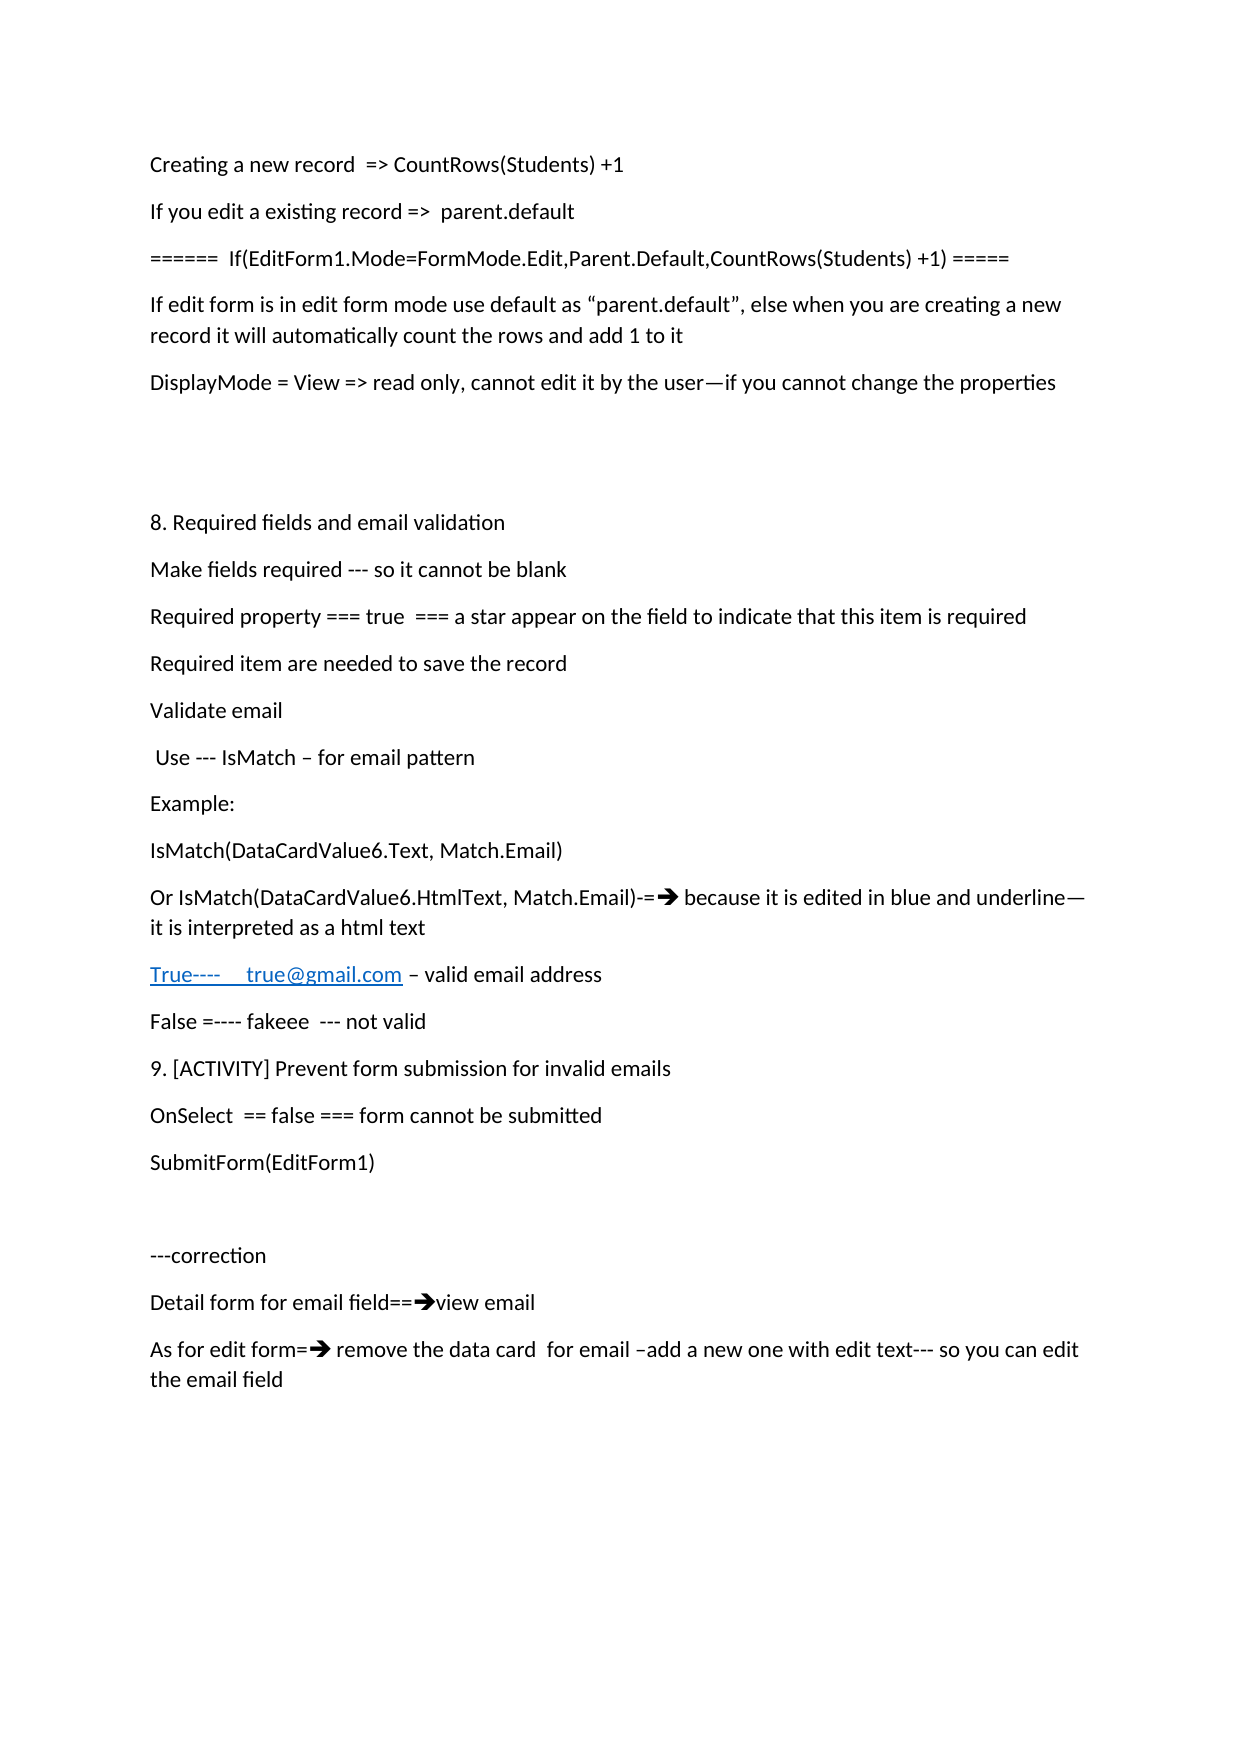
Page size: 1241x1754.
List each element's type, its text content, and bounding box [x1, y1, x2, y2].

text True---- true@gmail.com – valid email address [150, 960, 1090, 988]
text DisplayMode = View => read only, cannot edit it by the user—if you cannot change the properties [150, 368, 1090, 396]
text Creating a new record => CountRows(Students) +1 [150, 150, 1090, 178]
text ====== If(EditForm1.Mode=FormMode.Edit,Parent.Default,CountRows(Students) +1) ===== [150, 244, 1090, 272]
text 8. Required fields and email validation [150, 508, 1090, 536]
text Or IsMatch(DataCardValue6.HtmlText, Match.Email)-= because it is edited in blue and underline—it is interpreted as a html text [150, 883, 1090, 942]
text IsMatch(DataCardValue6.Text, Match.Email) [150, 836, 1090, 864]
text If you edit a existing record => parent.default [150, 197, 1090, 225]
text Validate email [150, 696, 1090, 724]
text If edit form is in edit form mode use default as “parent.default”, else when you are creating a new record it will automatically count the rows and add 1 to it [150, 291, 1090, 349]
text Required item are needed to save the record [150, 649, 1090, 677]
text False =---- fakeee --- not valid [150, 1007, 1090, 1035]
text ---correction [150, 1242, 1090, 1270]
text 9. [ACTIVITY] Prevent form submission for invalid emails [150, 1054, 1090, 1082]
text Make fields required --- so it cannot be blank [150, 555, 1090, 583]
text OnSelect == false === form cannot be submitted [150, 1101, 1090, 1129]
text As for edit form= remove the data card for email –add a new one with edit text--- so you can edit the email field [150, 1335, 1090, 1394]
text Example: [150, 789, 1090, 818]
text Required property === true === a star appear on the field to indicate that this item is required [150, 602, 1090, 630]
text Detail form for email field==view email [150, 1288, 1090, 1317]
text SubmitForm(EditForm1) [150, 1148, 1090, 1176]
text Use --- IsMatch – for email pattern [150, 743, 1090, 771]
